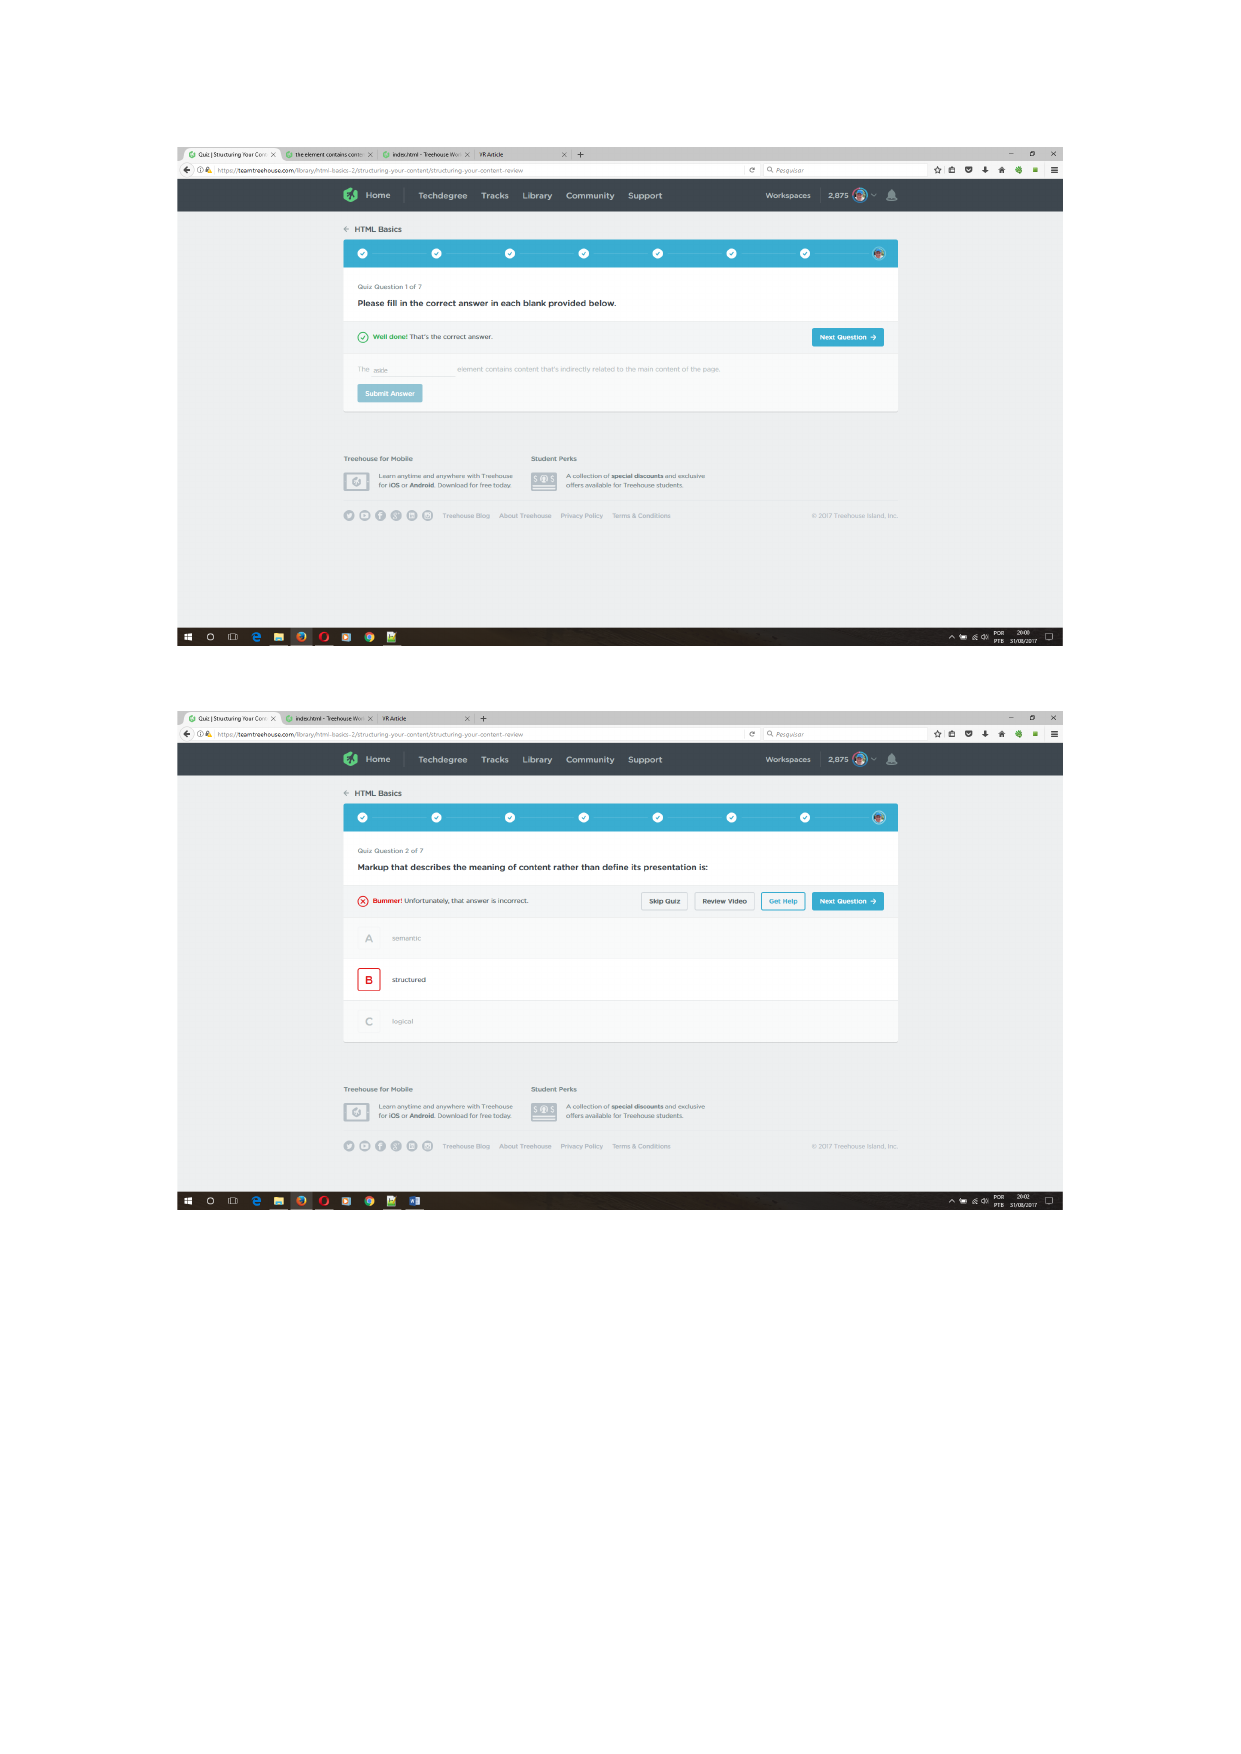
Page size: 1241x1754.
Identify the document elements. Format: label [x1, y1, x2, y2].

picture [177, 711, 1063, 1210]
picture [177, 147, 1063, 646]
